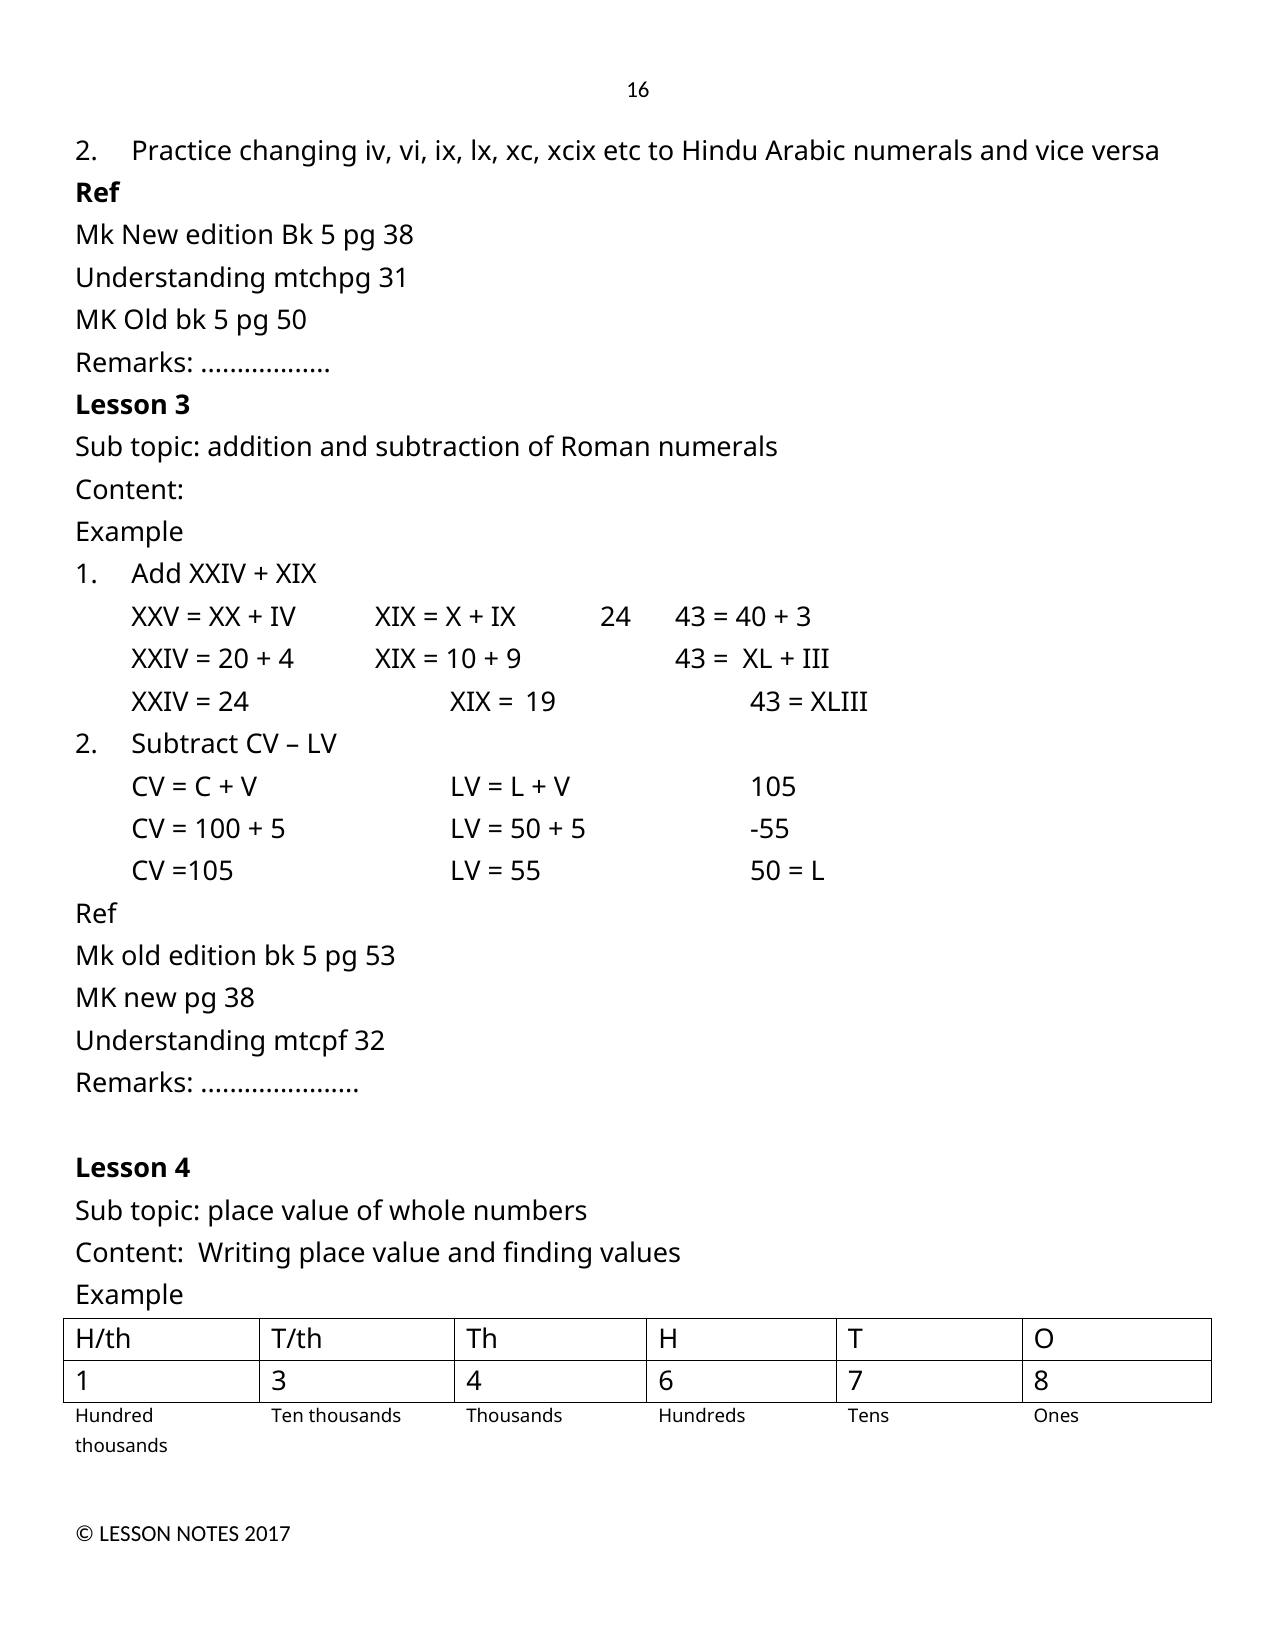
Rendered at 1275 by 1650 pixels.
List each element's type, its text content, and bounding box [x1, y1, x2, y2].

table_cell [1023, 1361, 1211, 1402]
text MK new pg 38 [75, 979, 1200, 1016]
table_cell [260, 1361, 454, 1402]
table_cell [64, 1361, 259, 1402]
text Ref [75, 173, 1200, 210]
text Example [75, 1276, 1200, 1313]
list XXIV = 20 + 4 XIX = 10 + 9 43 = XL + III [131, 640, 1200, 677]
list CV =105 = 55 50 = L [131, 852, 1200, 889]
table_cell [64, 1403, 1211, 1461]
text Lesson 4 [75, 1148, 1200, 1185]
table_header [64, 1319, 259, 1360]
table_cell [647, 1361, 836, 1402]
list Subtract CV – [75, 724, 1200, 761]
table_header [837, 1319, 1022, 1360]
text Sub topic: addition and subtraction of Roman numerals [75, 428, 1200, 465]
text Lesson 3 [75, 385, 1200, 422]
text Mk old edition bk 5 pg 53 [75, 937, 1200, 973]
text Understanding mtchpg 31 [75, 258, 1200, 295]
text Remarks: .................. [75, 343, 1200, 380]
text Example [75, 513, 1200, 549]
text Sub topic: place value of whole numbers [75, 1191, 1200, 1228]
list CV = C + V = L + V 105 [131, 767, 1200, 804]
list CV = 100 + 5 = 50 + 5 -55 [131, 809, 1200, 846]
list Add XXIV + XIX [75, 555, 1200, 592]
list XXIV = 24 XIX = 19 43 = XLIII [131, 682, 1200, 719]
text Remarks: ...................... [75, 1064, 1200, 1101]
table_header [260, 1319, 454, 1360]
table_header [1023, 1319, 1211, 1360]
list XXV = XX + IV XIX = X + IX 24 43 = 40 + 3 [131, 597, 1200, 634]
text Mk New edition Bk 5 pg 38 [75, 216, 1200, 253]
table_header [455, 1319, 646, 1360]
text Content: Writing place value and finding values [75, 1233, 1200, 1270]
text Ref [75, 894, 1200, 931]
list Practice changing iv, vi, ix, lx, xc, xcix etc to Hindu Arabic numerals and vice versa [75, 131, 1200, 168]
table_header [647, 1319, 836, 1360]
text Content: [75, 470, 1200, 507]
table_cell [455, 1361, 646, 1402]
text Understanding mtcpf 32 [75, 1021, 1200, 1058]
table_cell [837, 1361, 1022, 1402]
text MK Old bk 5 pg 50 [75, 301, 1200, 337]
